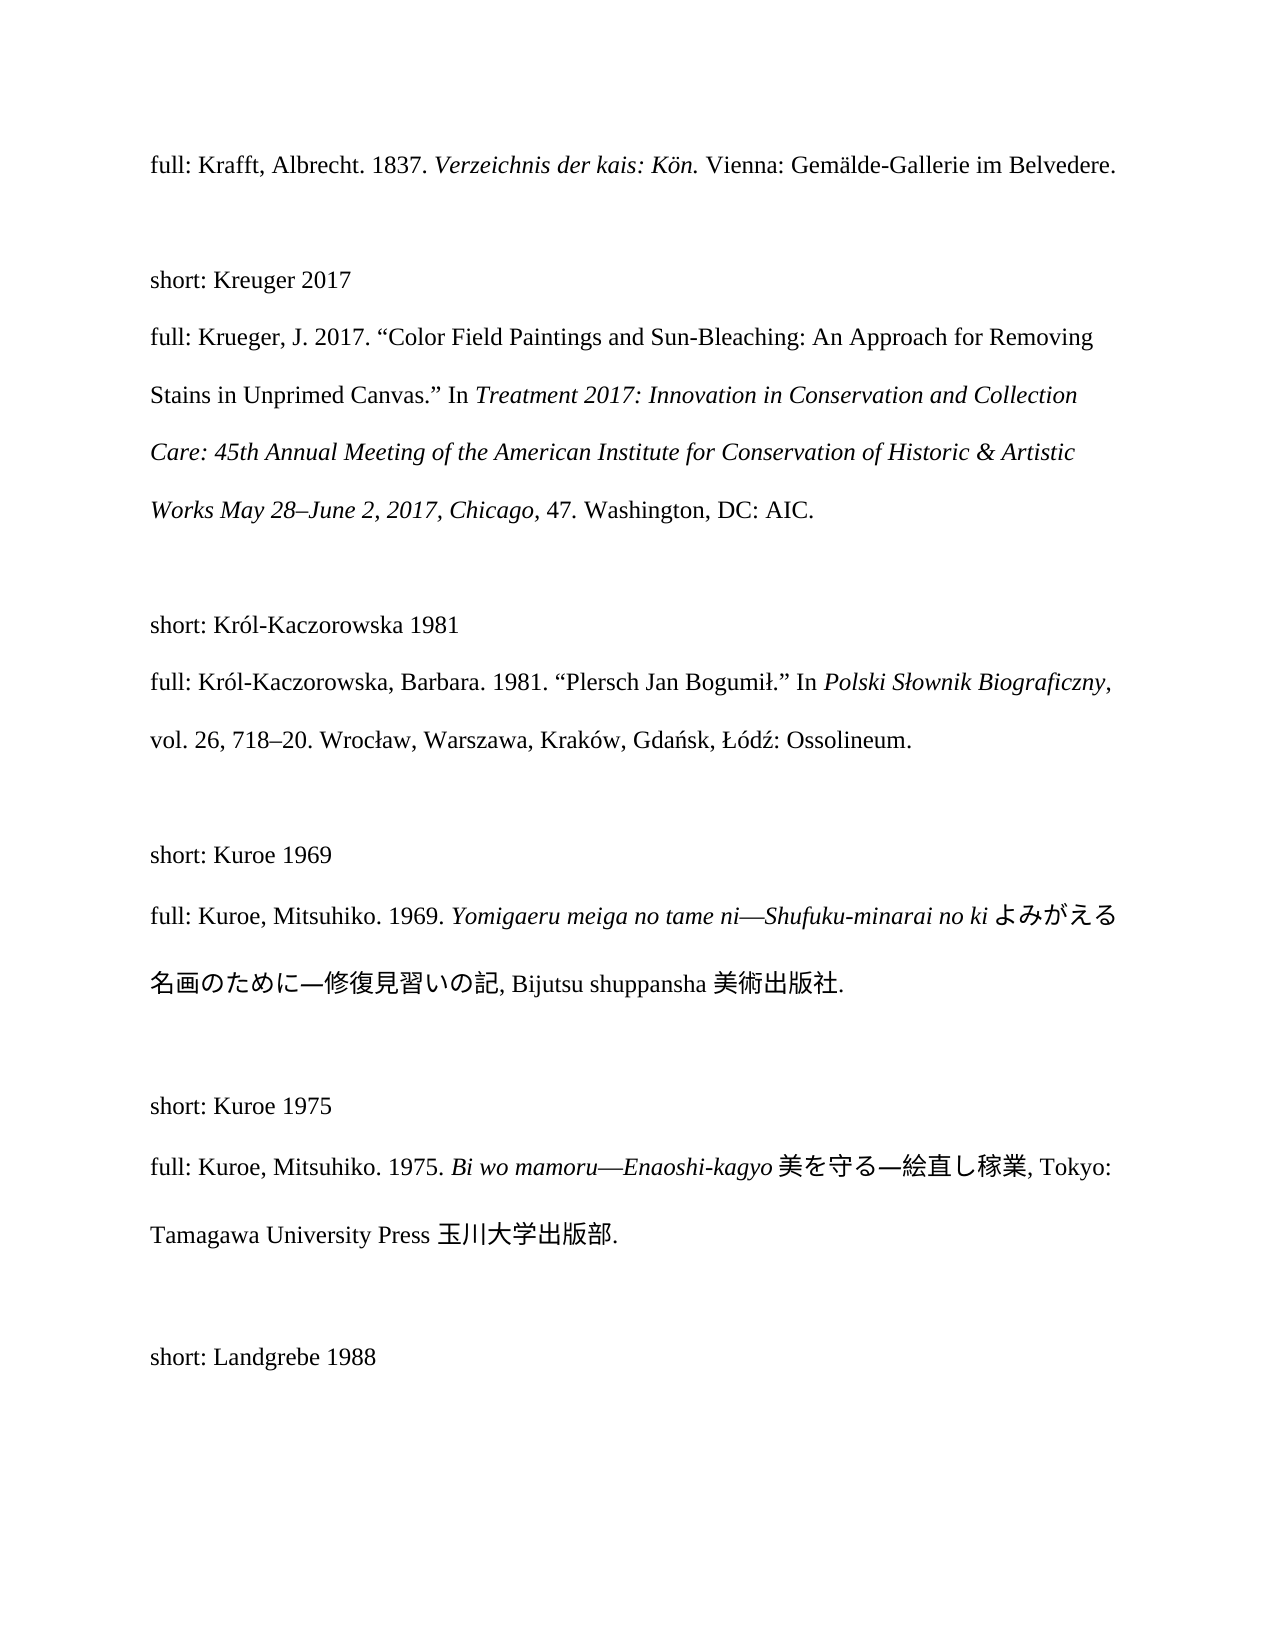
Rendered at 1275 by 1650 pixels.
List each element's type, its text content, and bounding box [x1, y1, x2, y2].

text full: Krueger, J. 2017. “Color Field Paintings and Sun-Bleaching: An Approach for Removing Stains in Unprimed Canvas.” In Treatment 2017: Innovation in Conservation and Collection Care: 45th Annual Meeting of the American Institute for Conservation of Historic & Artistic Works May 28–June 2, 2017, Chicago, 47. Washington, DC: AIC. [150, 322, 1125, 524]
text short: Landgrebe 1988 [150, 1342, 1125, 1371]
text full: Krafft, Albrecht. 1837. Verzeichnis der kais: Kön. Vienna: Gemälde-Gallerie im Belvedere. [150, 150, 1125, 179]
text short: Kuroe 1975 [150, 1091, 1125, 1120]
text short: Kuroe 1969 [150, 840, 1125, 869]
text full: Król-Kaczorowska, Barbara. 1981. “Plersch Jan Bogumił.” In Polski Słownik Biograficzny, vol. 26, 718–20. Wrocław, Warszawa, Kraków, Gdańsk, Łódź: Ossolineum. [150, 667, 1125, 754]
text full: Kuroe, Mitsuhiko. 1975. Bi wo mamoru―Enaoshi-kagyo美を守る―絵直し稼業, Tokyo: Tamagawa University Press 玉川大学出版部. [150, 1149, 1125, 1251]
text short: Kreuger 2017 [150, 265, 1125, 294]
text full: Kuroe, Mitsuhiko. 1969. Yomigaeru meiga no tame ni―Shufuku-minarai no kiよみがえる名画のために―修復見習いの記, Bijutsu shuppansha 美術出版社. [150, 897, 1125, 1000]
text short: Król-Kaczorowska 1981 [150, 610, 1125, 639]
